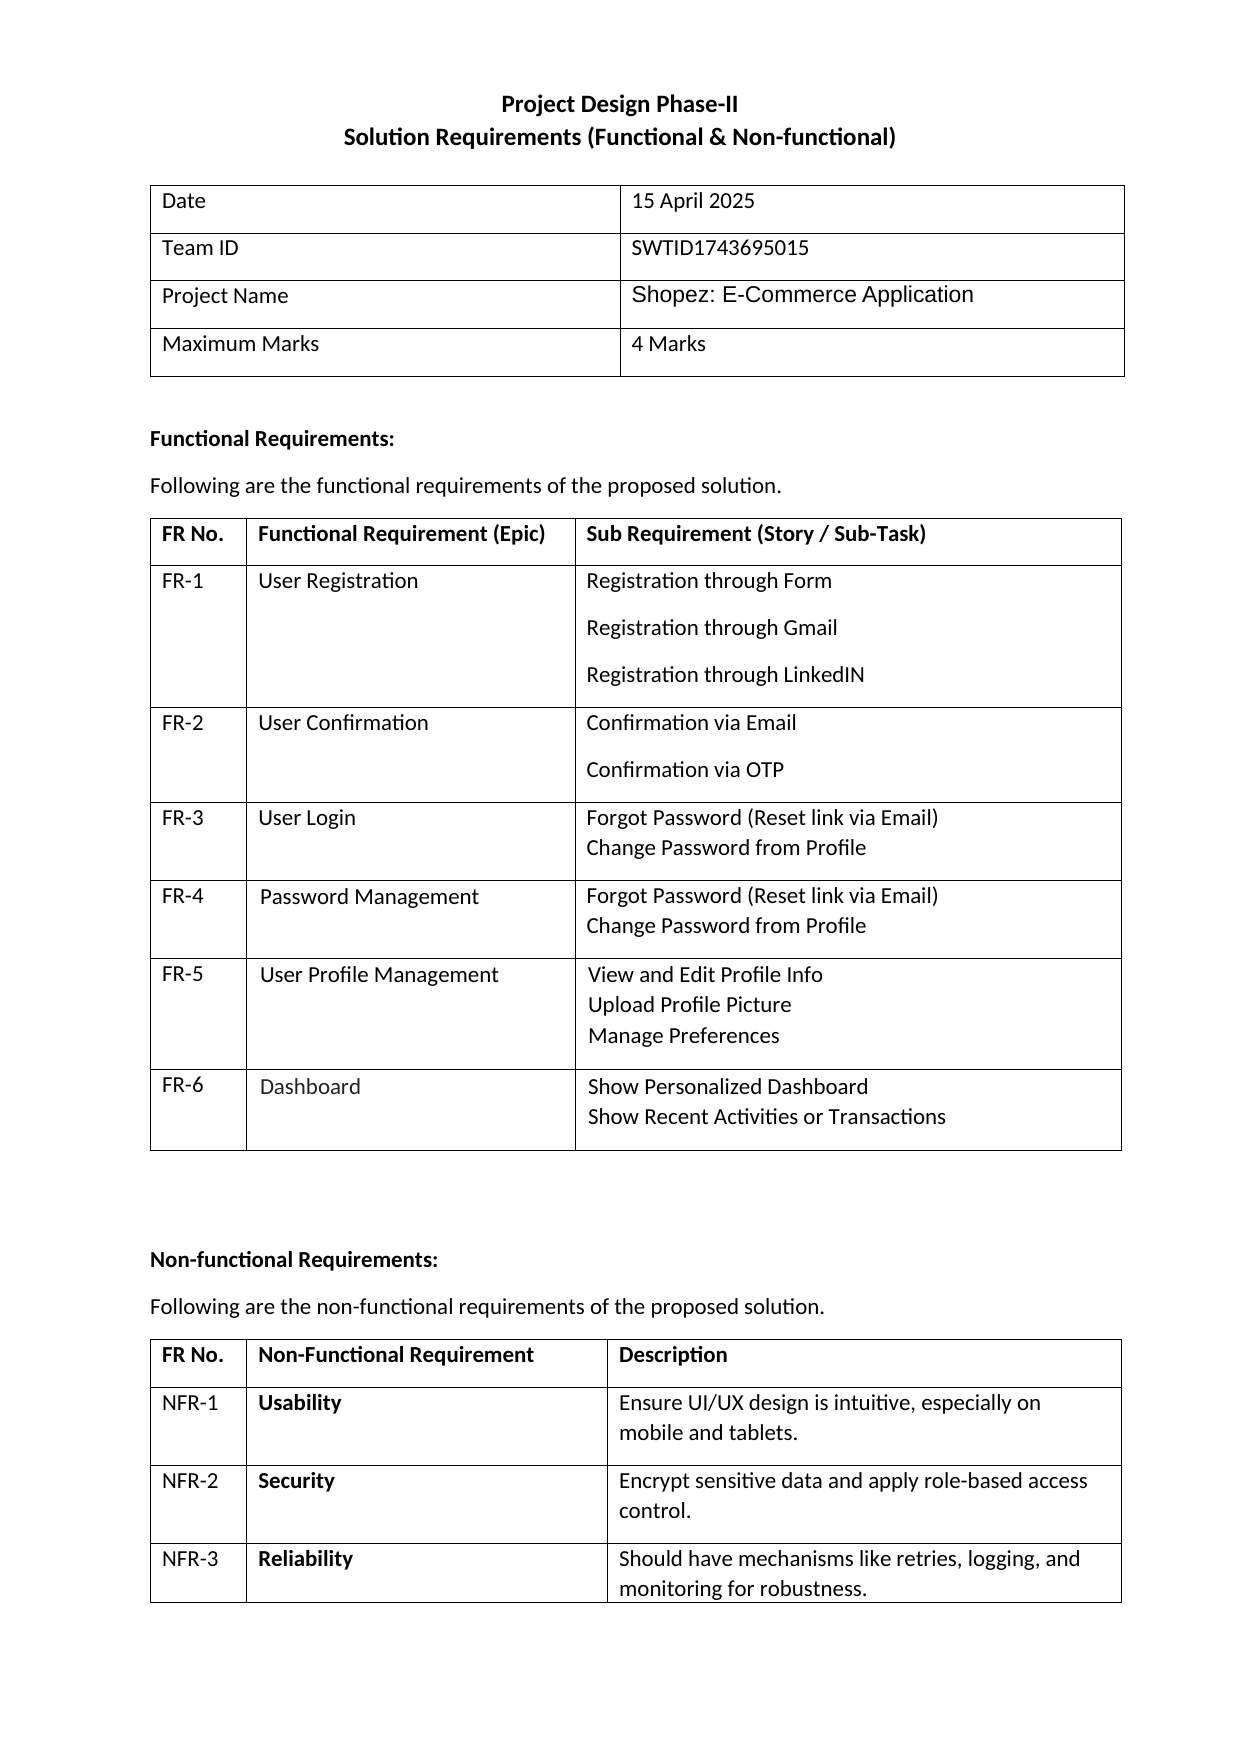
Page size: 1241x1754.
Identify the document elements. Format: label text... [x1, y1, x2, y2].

table_header FR No. [151, 519, 246, 565]
table_cell Confirmation via Email Confirmation via OTP [576, 708, 1121, 802]
table_cell FR-3 [151, 803, 246, 880]
table_cell Forgot Password (Reset link via Email) Change Password from Profile [576, 803, 1121, 880]
table_cell FR-2 [151, 708, 246, 802]
table_cell [247, 881, 575, 958]
table_cell Project Name [151, 281, 620, 328]
table_cell NFR-1 [151, 1388, 246, 1465]
table_cell SWTID1743695015 [621, 234, 1124, 280]
text Solution Requirements (Functional & Non-functional) [150, 122, 1090, 152]
table_header Functional Requirement (Epic) [247, 519, 575, 565]
table_cell [576, 959, 1121, 1069]
text Following are the functional requirements of the proposed solution. [150, 471, 1090, 499]
table_header Non-Functional Requirement [247, 1340, 607, 1387]
table_header FR No. [151, 1340, 246, 1387]
table_cell [247, 959, 575, 1069]
table_cell User Registration [247, 566, 575, 707]
table_cell Should have mechanisms like retries, logging, and monitoring for robustness. [608, 1544, 1121, 1602]
table_header Sub Requirement (Story / Sub-Task) [576, 519, 1121, 565]
text Project Design Phase-II [150, 89, 1090, 119]
table_cell User Confirmation [247, 708, 575, 802]
table_header Date [151, 186, 620, 232]
table_cell Usability [247, 1388, 607, 1465]
table_cell Security [247, 1466, 607, 1543]
table_cell FR-5 [151, 959, 246, 1069]
table_cell Forgot Password (Reset link via Email) Change Password from Profile [576, 881, 1121, 958]
text Functional Requirements: [150, 424, 1090, 452]
table_cell Team ID [151, 234, 620, 280]
table_cell FR-6 [151, 1070, 246, 1150]
table_cell [576, 1070, 1121, 1150]
table_cell NFR-2 [151, 1466, 246, 1543]
table_cell Shopez: E-Commerce Application [621, 281, 1124, 328]
text Non-functional Requirements: [150, 1245, 1090, 1273]
table_header 15 April 2025 [621, 186, 1124, 232]
table_cell [247, 1070, 575, 1150]
table_cell Reliability [247, 1544, 607, 1602]
table_cell FR-1 [151, 566, 246, 707]
table_cell Ensure UI/UX design is intuitive, especially on mobile and tablets. [608, 1388, 1121, 1465]
table_cell FR-4 [151, 881, 246, 958]
table_cell 4 Marks [621, 329, 1124, 376]
table_cell Encrypt sensitive data and apply role-based access control. [608, 1466, 1121, 1543]
table_cell User Login [247, 803, 575, 880]
text Following are the non-functional requirements of the proposed solution. [150, 1292, 1090, 1320]
table_cell NFR-3 [151, 1544, 246, 1602]
table_cell Maximum Marks [151, 329, 620, 376]
table_cell Registration through Form Registration through Gmail Registration through LinkedIN [576, 566, 1121, 707]
table_header Description [608, 1340, 1121, 1387]
